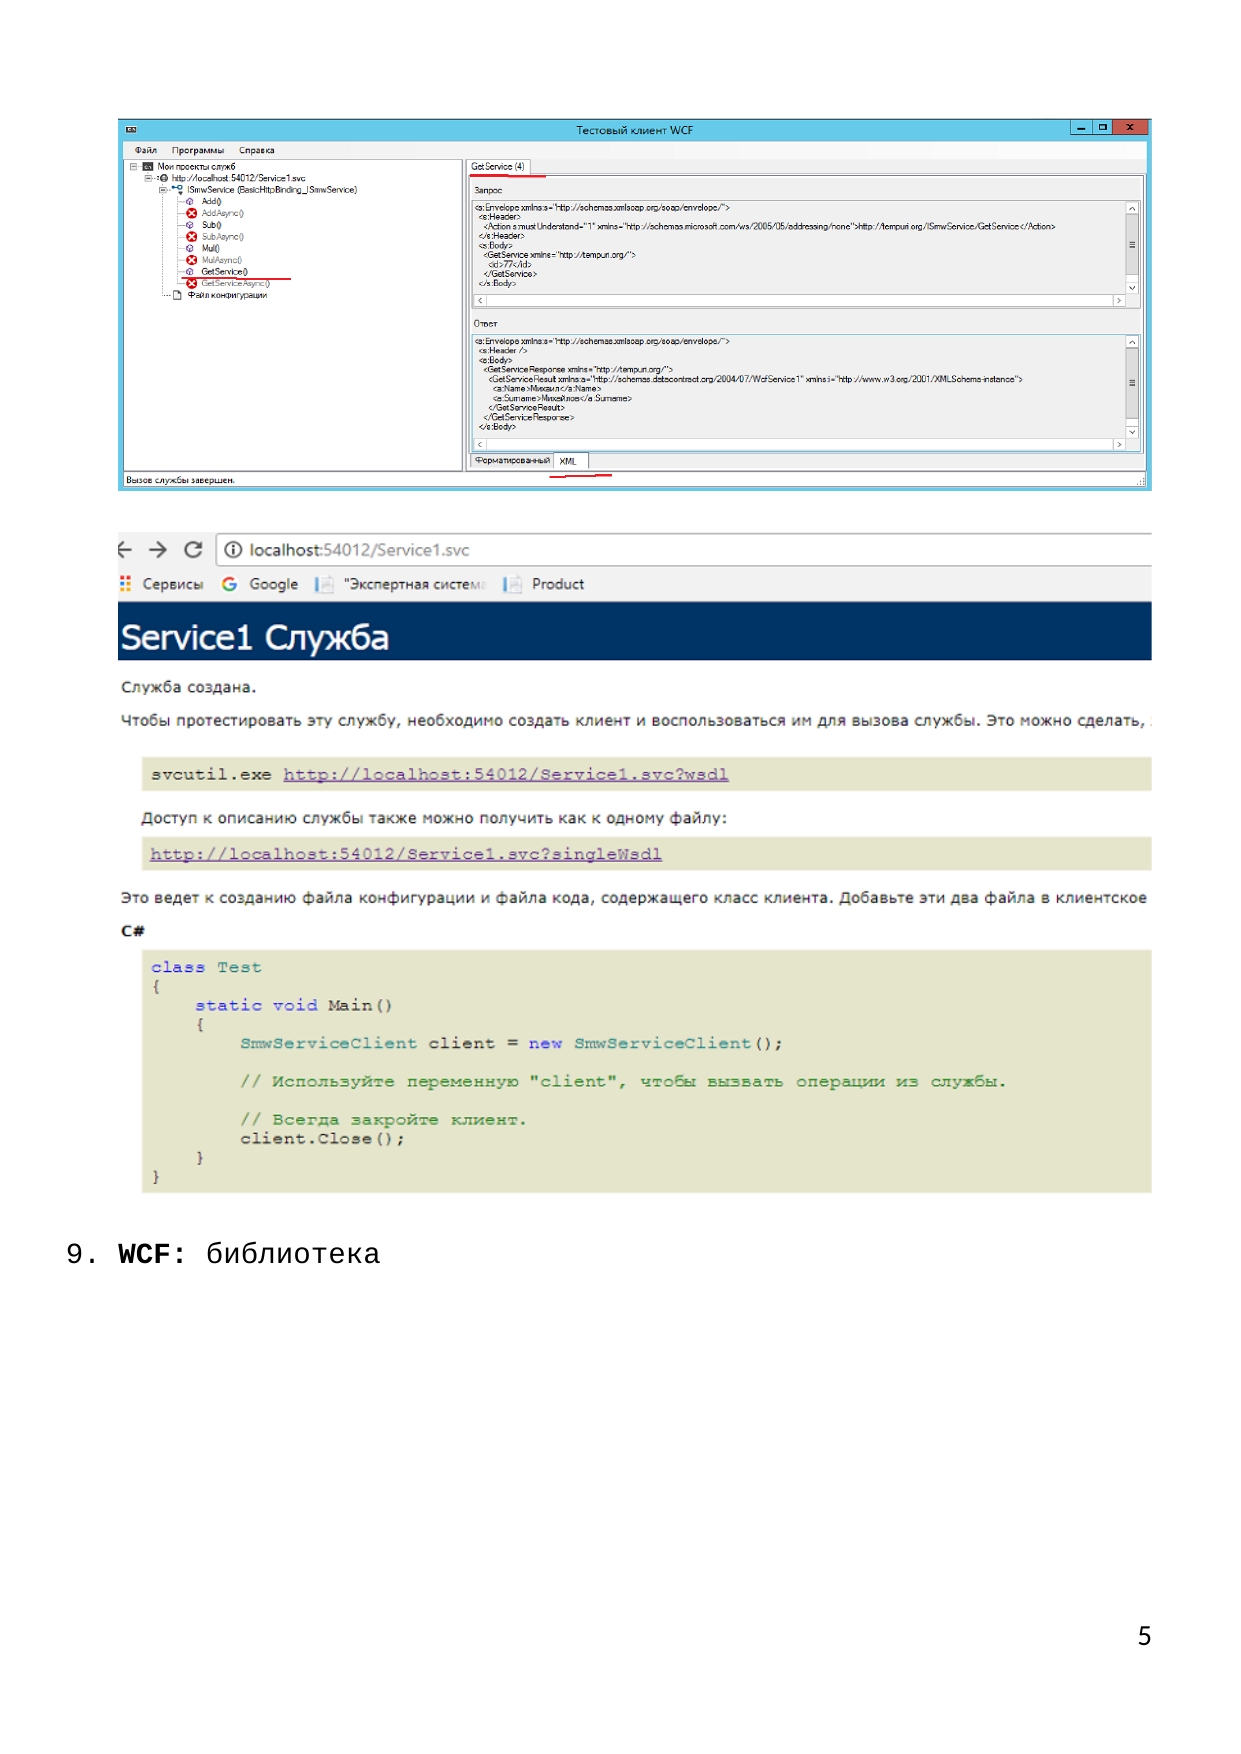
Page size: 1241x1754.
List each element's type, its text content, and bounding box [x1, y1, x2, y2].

picture [118, 532, 1152, 1197]
picture [118, 118, 1152, 491]
list WCF: библиотека [118, 1239, 1152, 1272]
